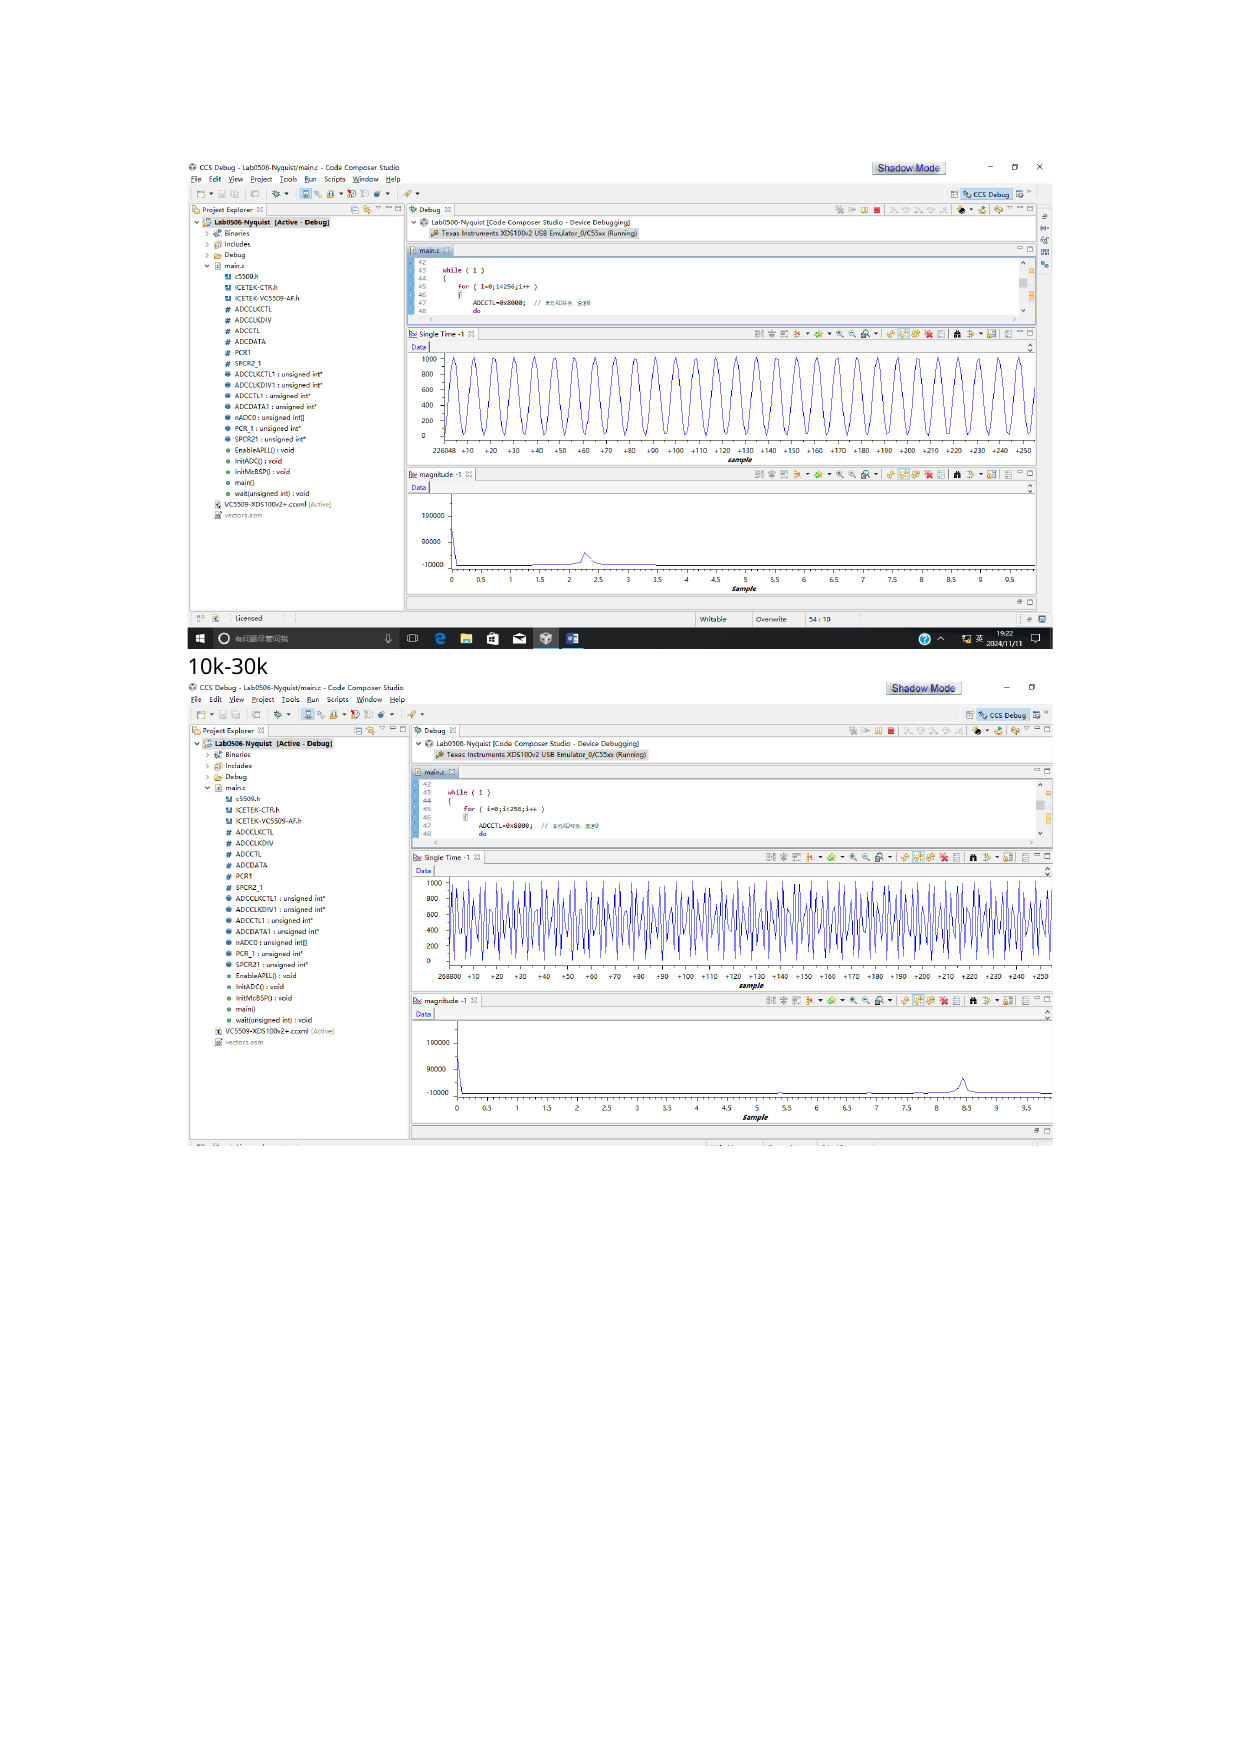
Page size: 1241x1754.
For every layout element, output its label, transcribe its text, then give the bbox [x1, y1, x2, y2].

text 10k-30k [187, 649, 1053, 682]
picture [187, 162, 1053, 649]
picture [187, 682, 1053, 1146]
